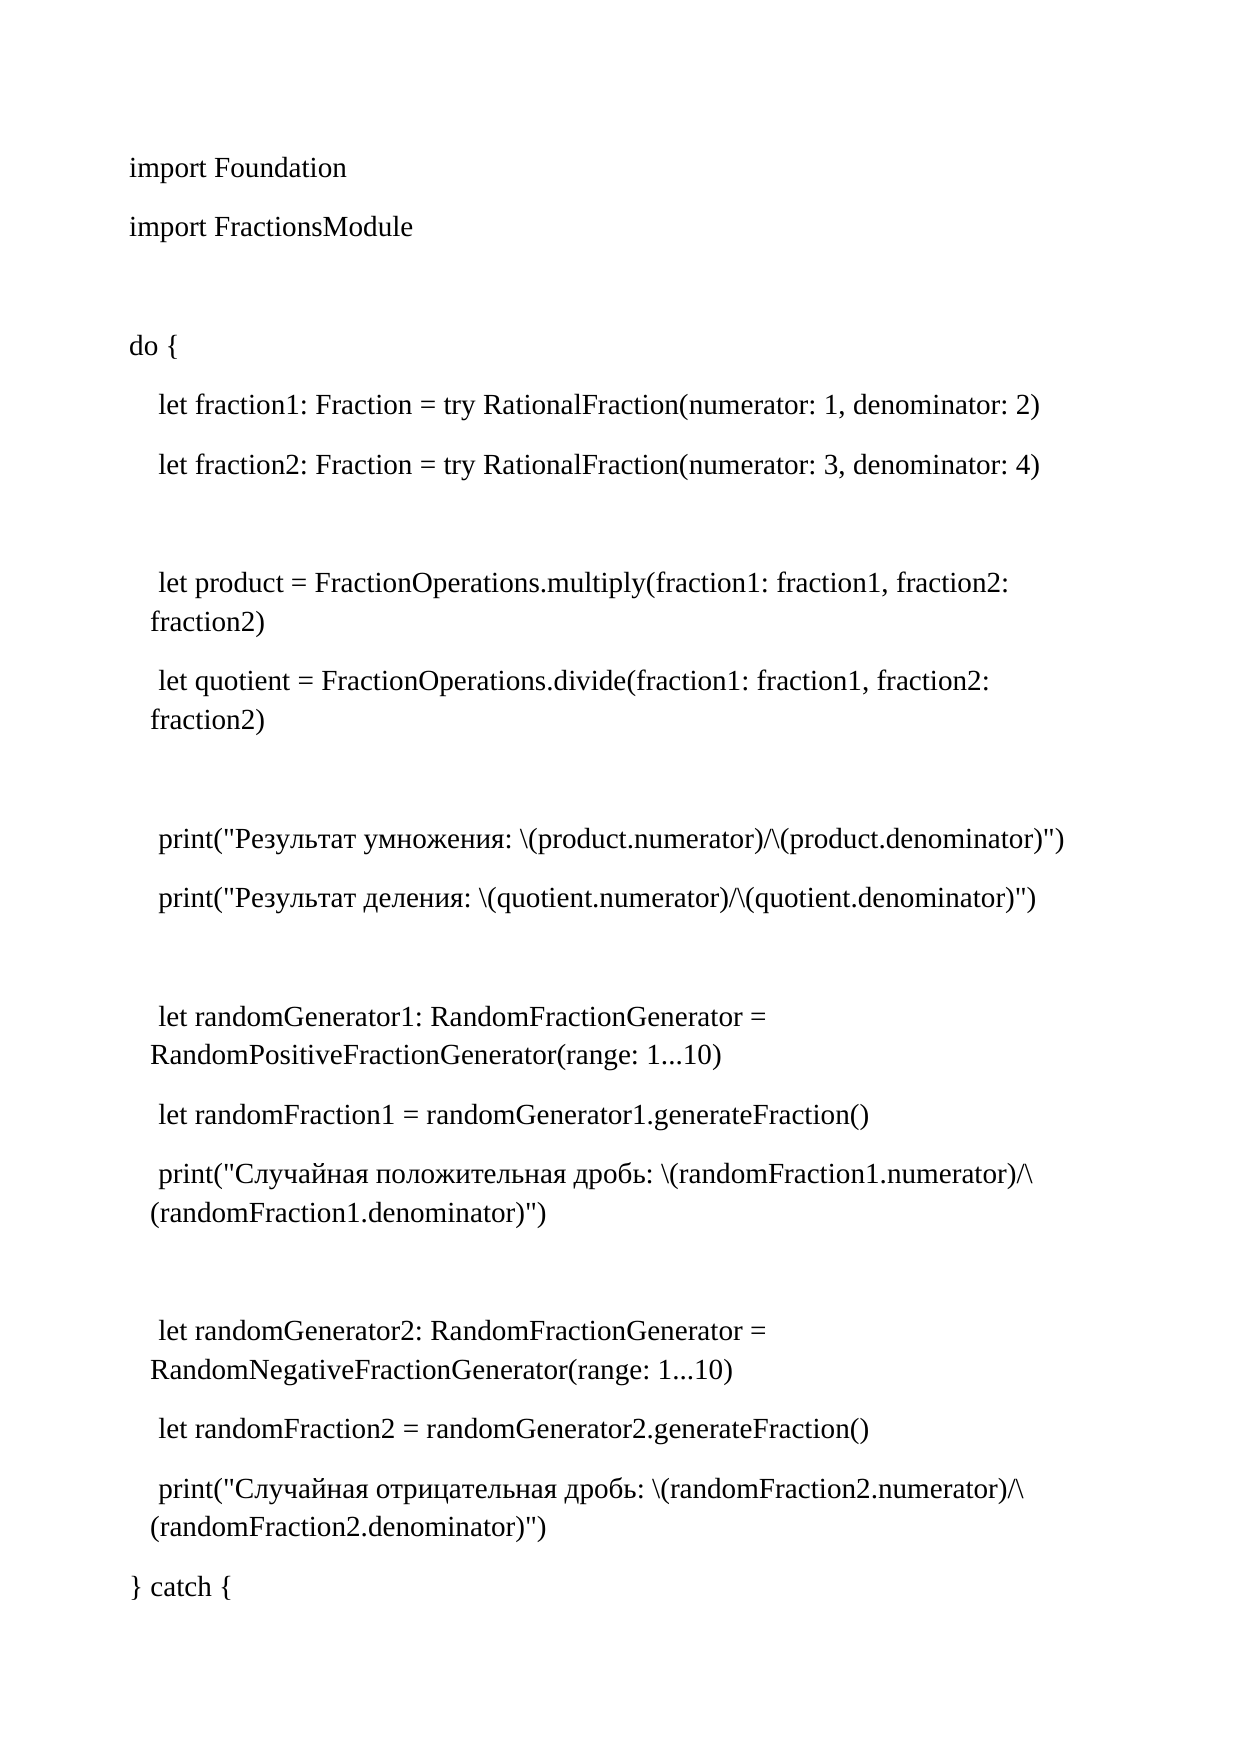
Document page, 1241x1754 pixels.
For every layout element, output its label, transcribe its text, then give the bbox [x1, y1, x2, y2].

text let randomFraction1 = randomGenerator1.generateFraction() [129, 1097, 1090, 1130]
text let fraction1: Fraction = try RationalFraction(numerator: 1, denominator: 2) [129, 387, 1090, 421]
text let randomGenerator1: RandomFractionGenerator = RandomPositiveFractionGenerator(range: 1...10) [129, 999, 1090, 1071]
text let randomGenerator2: RandomFractionGenerator = RandomNegativeFractionGenerator(range: 1...10) [129, 1313, 1090, 1386]
text print("Результат деления: \(quotient.numerator)/\(quotient.denominator)") [129, 880, 1090, 914]
text print("Случайная положительная дробь: \(randomFraction1.numerator)/\(randomFraction1.denominator)") [129, 1156, 1090, 1228]
text let quotient = FractionOperations.divide(fraction1: fraction1, fraction2: fraction2) [129, 663, 1090, 736]
text import FractionsModule [129, 209, 1090, 243]
text import Foundation [129, 150, 1090, 183]
text let product = FractionOperations.multiply(fraction1: fraction1, fraction2: fraction2) [129, 566, 1090, 638]
text } catch { [129, 1569, 1090, 1602]
text let fraction2: Fraction = try RationalFraction(numerator: 3, denominator: 4) [129, 447, 1090, 480]
text print("Результат умножения: \(product.numerator)/\(product.denominator)") [129, 821, 1090, 854]
text let randomFraction2 = randomGenerator2.generateFraction() [129, 1411, 1090, 1445]
text print("Случайная отрицательная дробь: \(randomFraction2.numerator)/\(randomFraction2.denominator)") [129, 1471, 1090, 1543]
text do { [129, 328, 1090, 362]
